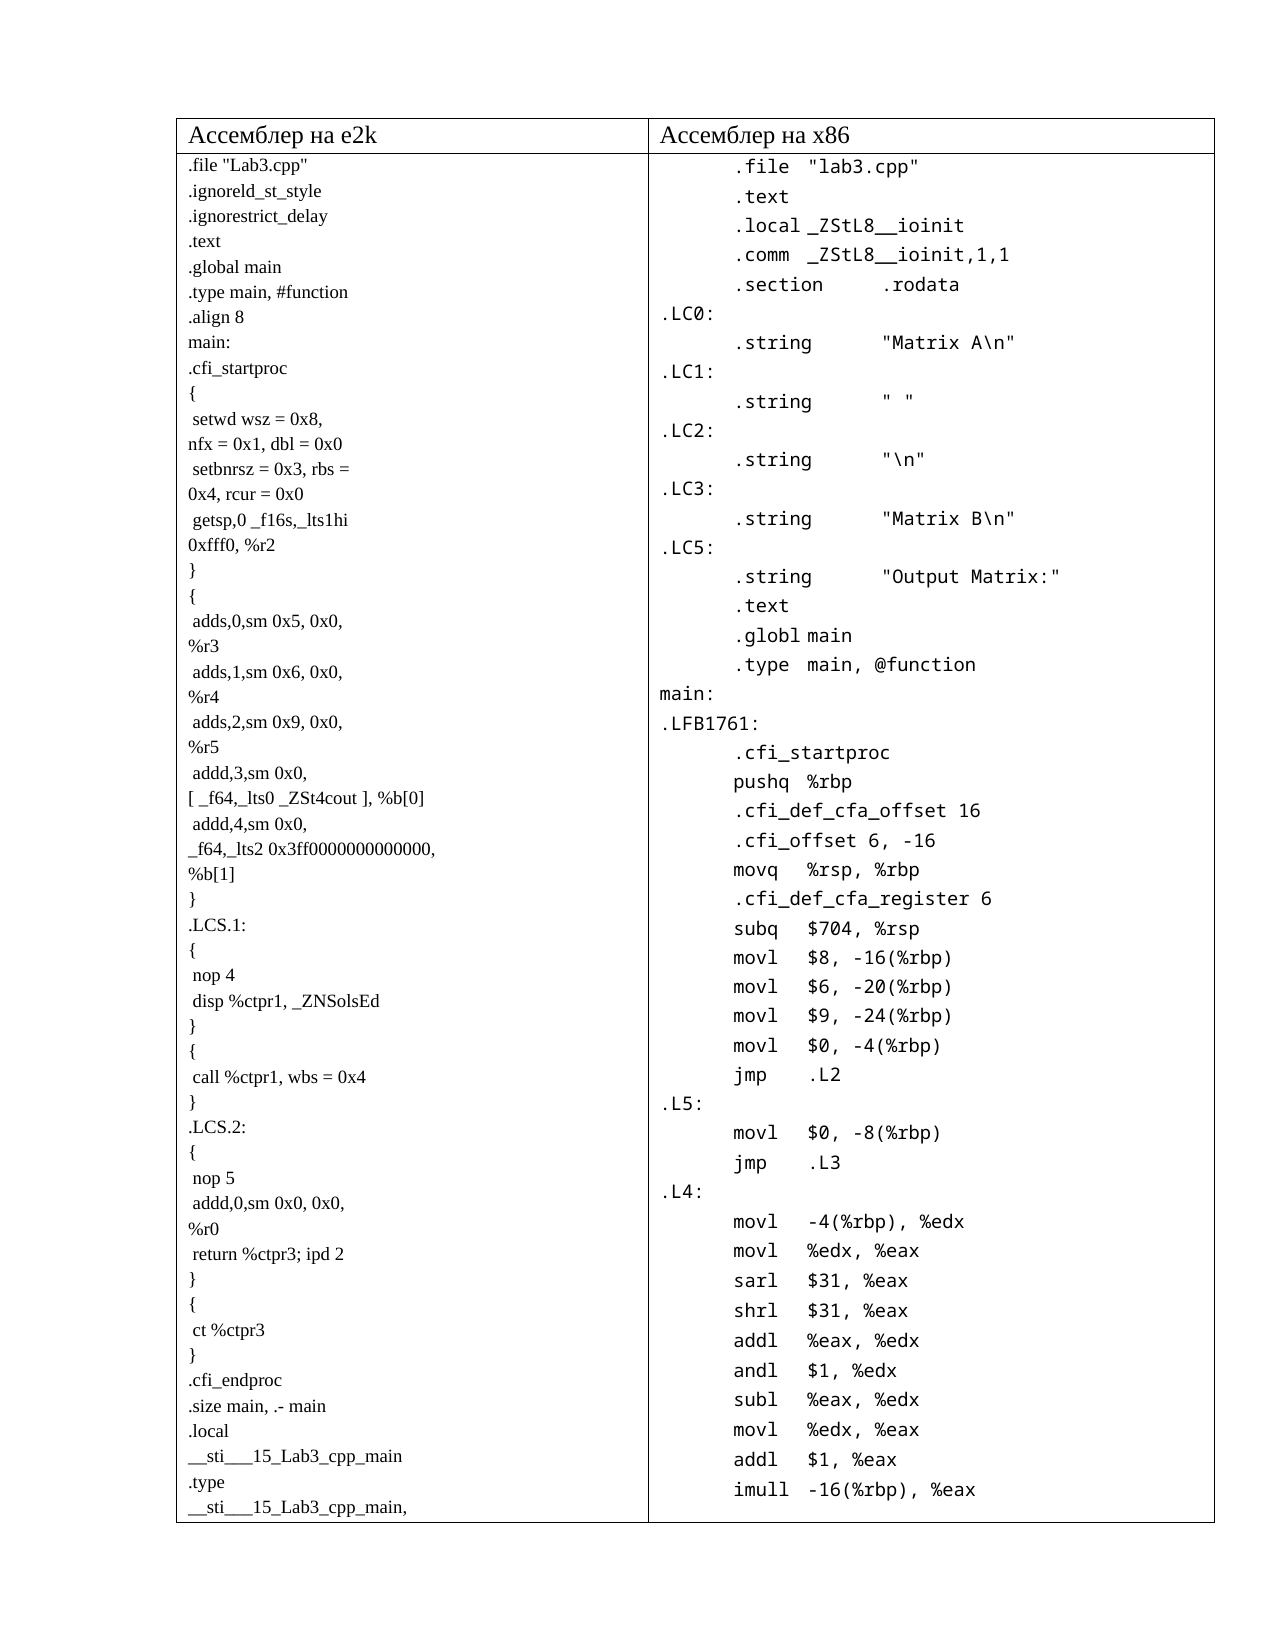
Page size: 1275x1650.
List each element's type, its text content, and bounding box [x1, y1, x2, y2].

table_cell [177, 154, 648, 1522]
table_header Ассемблер на x86 [649, 119, 1214, 153]
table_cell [649, 154, 1214, 1522]
table_header Ассемблер на e2k [177, 119, 648, 153]
